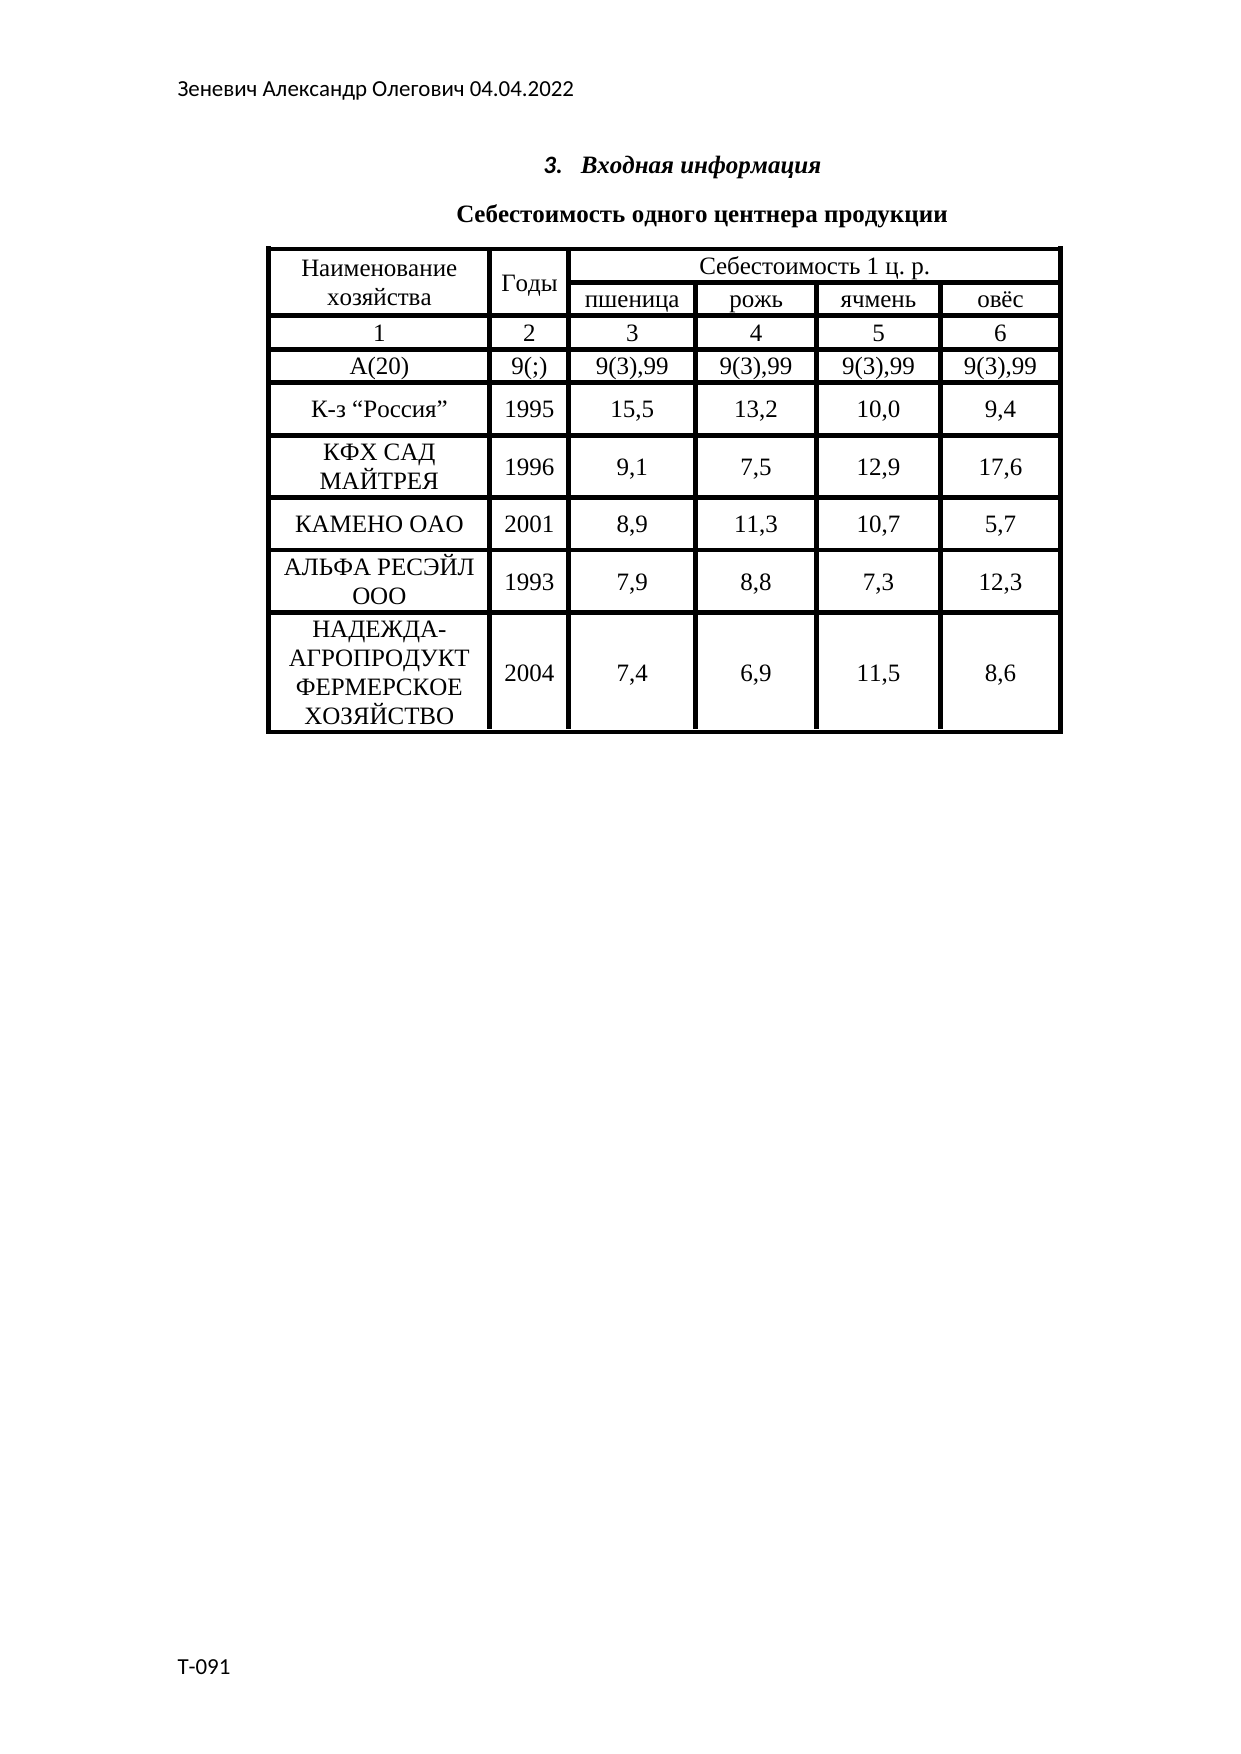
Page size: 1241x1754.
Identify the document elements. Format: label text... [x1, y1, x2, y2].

table_cell НАДЕЖДА-АГРОПРОДУКТ ФЕРМЕРСКОЕ ХОЗЯЙСТВО [271, 615, 487, 729]
table_cell 17,6 [943, 438, 1058, 495]
table_cell 7,3 [819, 552, 938, 610]
table_cell 2001 [492, 500, 566, 548]
table_cell 7,4 [571, 615, 693, 729]
table_cell АЛЬФА РЕСЭЙЛ ООО [271, 552, 487, 610]
table_cell 6 [943, 318, 1058, 347]
table_cell 8,6 [943, 615, 1058, 729]
table_cell 8,9 [571, 500, 693, 548]
table_cell 5 [819, 318, 938, 347]
table_cell 10,0 [819, 385, 938, 433]
table_cell 6,9 [698, 615, 814, 729]
table_cell 12,9 [819, 438, 938, 495]
table_cell 12,3 [943, 552, 1058, 610]
table_cell 9(3),99 [943, 352, 1058, 380]
table_cell КФХ САД МАЙТРЕЯ [271, 438, 487, 495]
table_cell 1 [271, 318, 487, 347]
table_cell 10,7 [819, 500, 938, 548]
table_cell КАМЕНО ОАО [271, 500, 487, 548]
table_cell 4 [698, 318, 814, 347]
table_cell 1996 [492, 438, 566, 495]
table_cell 9(3),99 [819, 352, 938, 380]
table_cell 9(3),99 [571, 352, 693, 380]
table_header Себестоимость 1 ц. р. [571, 251, 1058, 280]
table_cell 1995 [492, 385, 566, 433]
table_cell 8,8 [698, 552, 814, 610]
table_header Годы [492, 251, 566, 313]
table_cell 3 [571, 318, 693, 347]
table_cell 9(;) [492, 352, 566, 380]
table_cell овёс [943, 285, 1058, 313]
table_cell 1993 [492, 552, 566, 610]
table_cell 11,3 [698, 500, 814, 548]
table_cell 9,4 [943, 385, 1058, 433]
table_cell А(20) [271, 352, 487, 380]
table_cell 9(3),99 [698, 352, 814, 380]
table_cell 11,5 [819, 615, 938, 729]
table_cell 2 [492, 318, 566, 347]
table_cell рожь [698, 285, 814, 313]
table_cell 7,5 [698, 438, 814, 495]
table_cell 2004 [492, 615, 566, 729]
table_cell 7,9 [571, 552, 693, 610]
table_cell пшеница [571, 285, 693, 313]
table_cell ячмень [819, 285, 938, 313]
table_header Наименование хозяйства [271, 251, 487, 313]
text Входная информация [215, 149, 1152, 180]
table_cell 9,1 [571, 438, 693, 495]
table_cell 13,2 [698, 385, 814, 433]
table_cell К-з “Россия” [271, 385, 487, 433]
table_cell 5,7 [943, 500, 1058, 548]
list Себестоимость одного центнера продукции [252, 199, 1152, 227]
table_cell 15,5 [571, 385, 693, 433]
